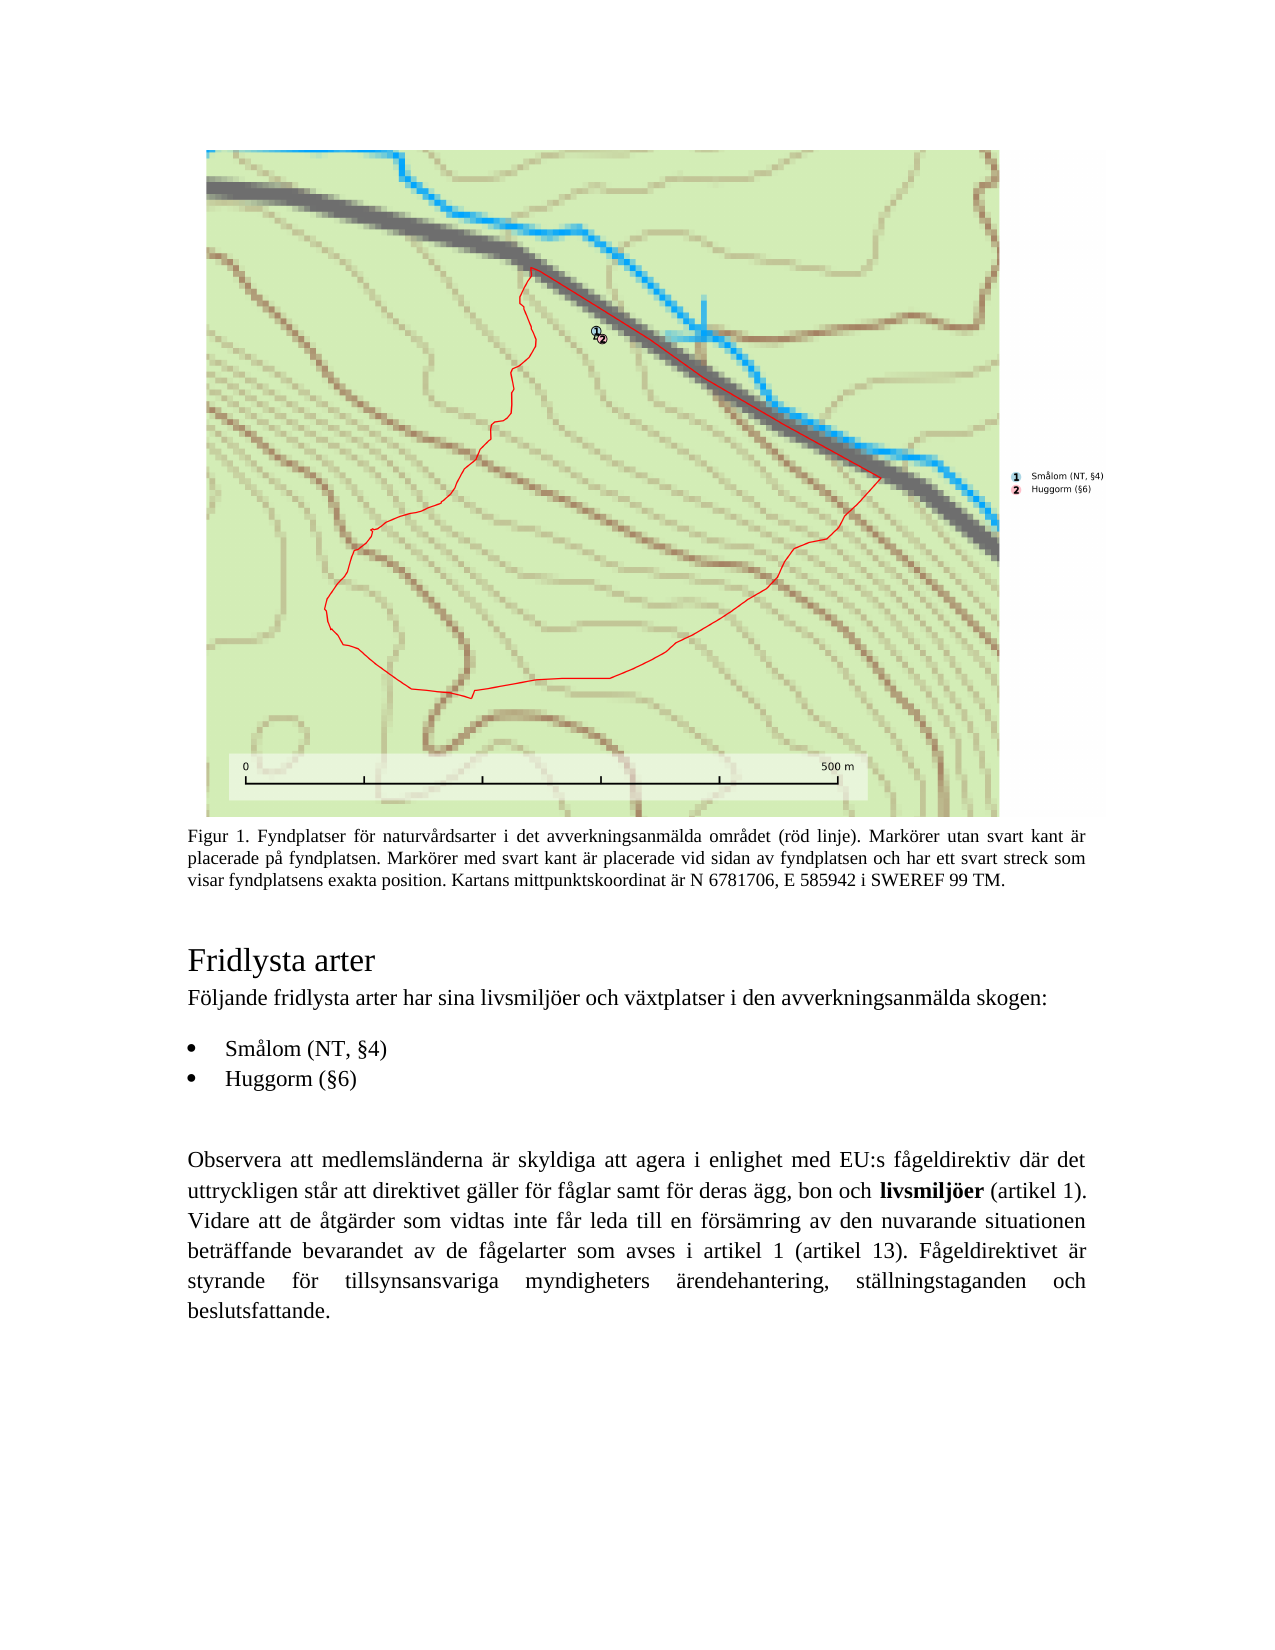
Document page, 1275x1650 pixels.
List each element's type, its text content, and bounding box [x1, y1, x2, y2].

text Figur 1. Fyndplatser för naturvårdsarter i det avverkningsanmälda området (röd linje). Markörer utan svart kant är placerade på fyndplatsen. Markörer med svart kant är placerade vid sidan av fyndplatsen och har ett svart streck som visar fyndplatsens exakta position. Kartans mittpunktskoordinat är N 6781706, E 585942 i SWEREF 99 TM. [187, 825, 1087, 890]
subtitle Fridlysta arter [187, 940, 1087, 978]
list Huggorm (§6) [187, 1065, 1087, 1092]
picture [206, 150, 1107, 817]
list Smålom (NT, §4) [187, 1035, 1087, 1061]
text Följande fridlysta arter har sina livsmiljöer och växtplatser i den avverkningsanmälda skogen: [187, 984, 1087, 1010]
text Observera att medlemsländerna är skyldiga att agera i enlighet med EU:s fågeldirektiv där det uttryckligen står att direktivet gäller för fåglar samt för deras ägg, bon och livsmiljöer (artikel 1). Vidare att de åtgärder som vidtas inte får leda till en försämring av den nuvarande situationen beträffande bevarandet av de fågelarter som avses i artikel 1 (artikel 13). Fågeldirektivet är styrande för tillsynsansvariga myndigheters ärendehantering, ställningstaganden och beslutsfattande. [187, 1116, 1087, 1324]
